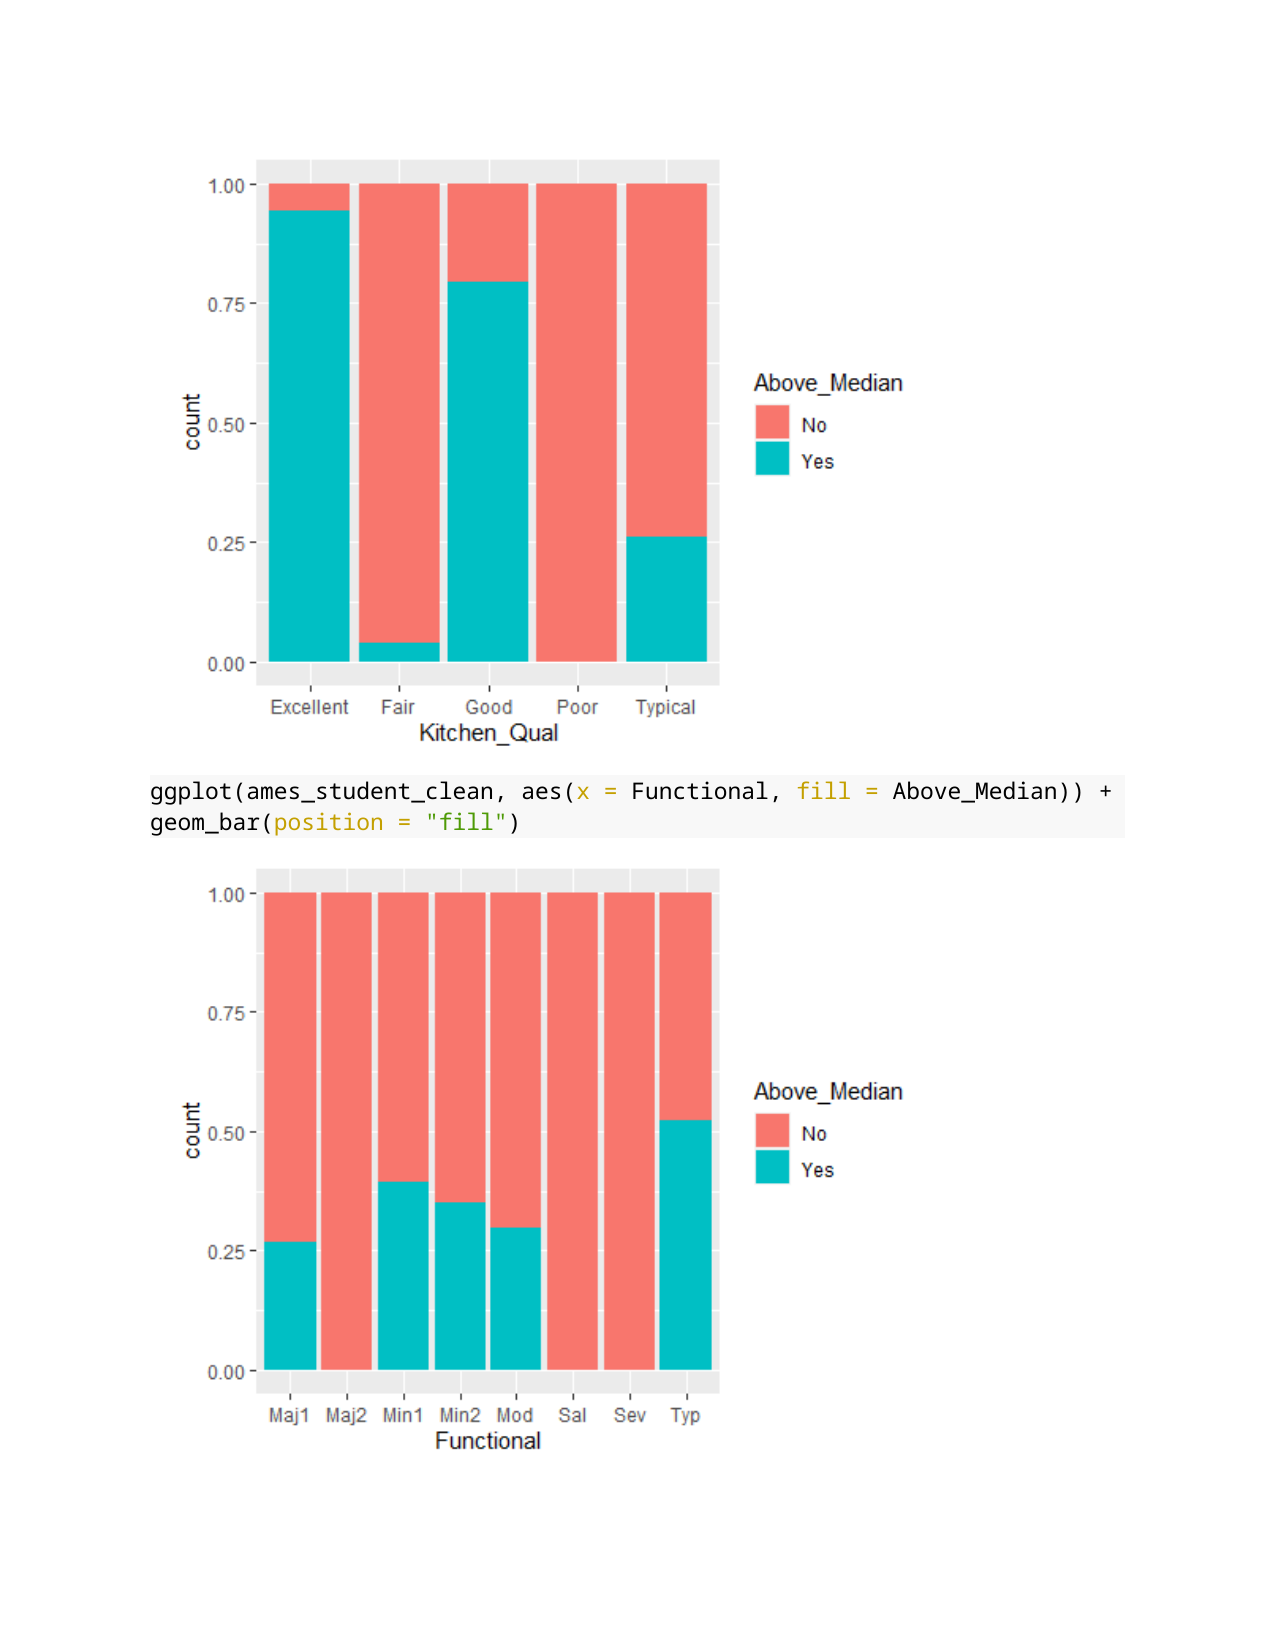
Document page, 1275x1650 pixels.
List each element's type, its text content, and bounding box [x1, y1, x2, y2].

picture [168, 150, 927, 757]
picture [168, 858, 927, 1465]
text ggplot(ames_student_clean, aes(x = Functional, fill = Above_Median)) + geom_bar(position = "fill") [521, 775, 1125, 838]
